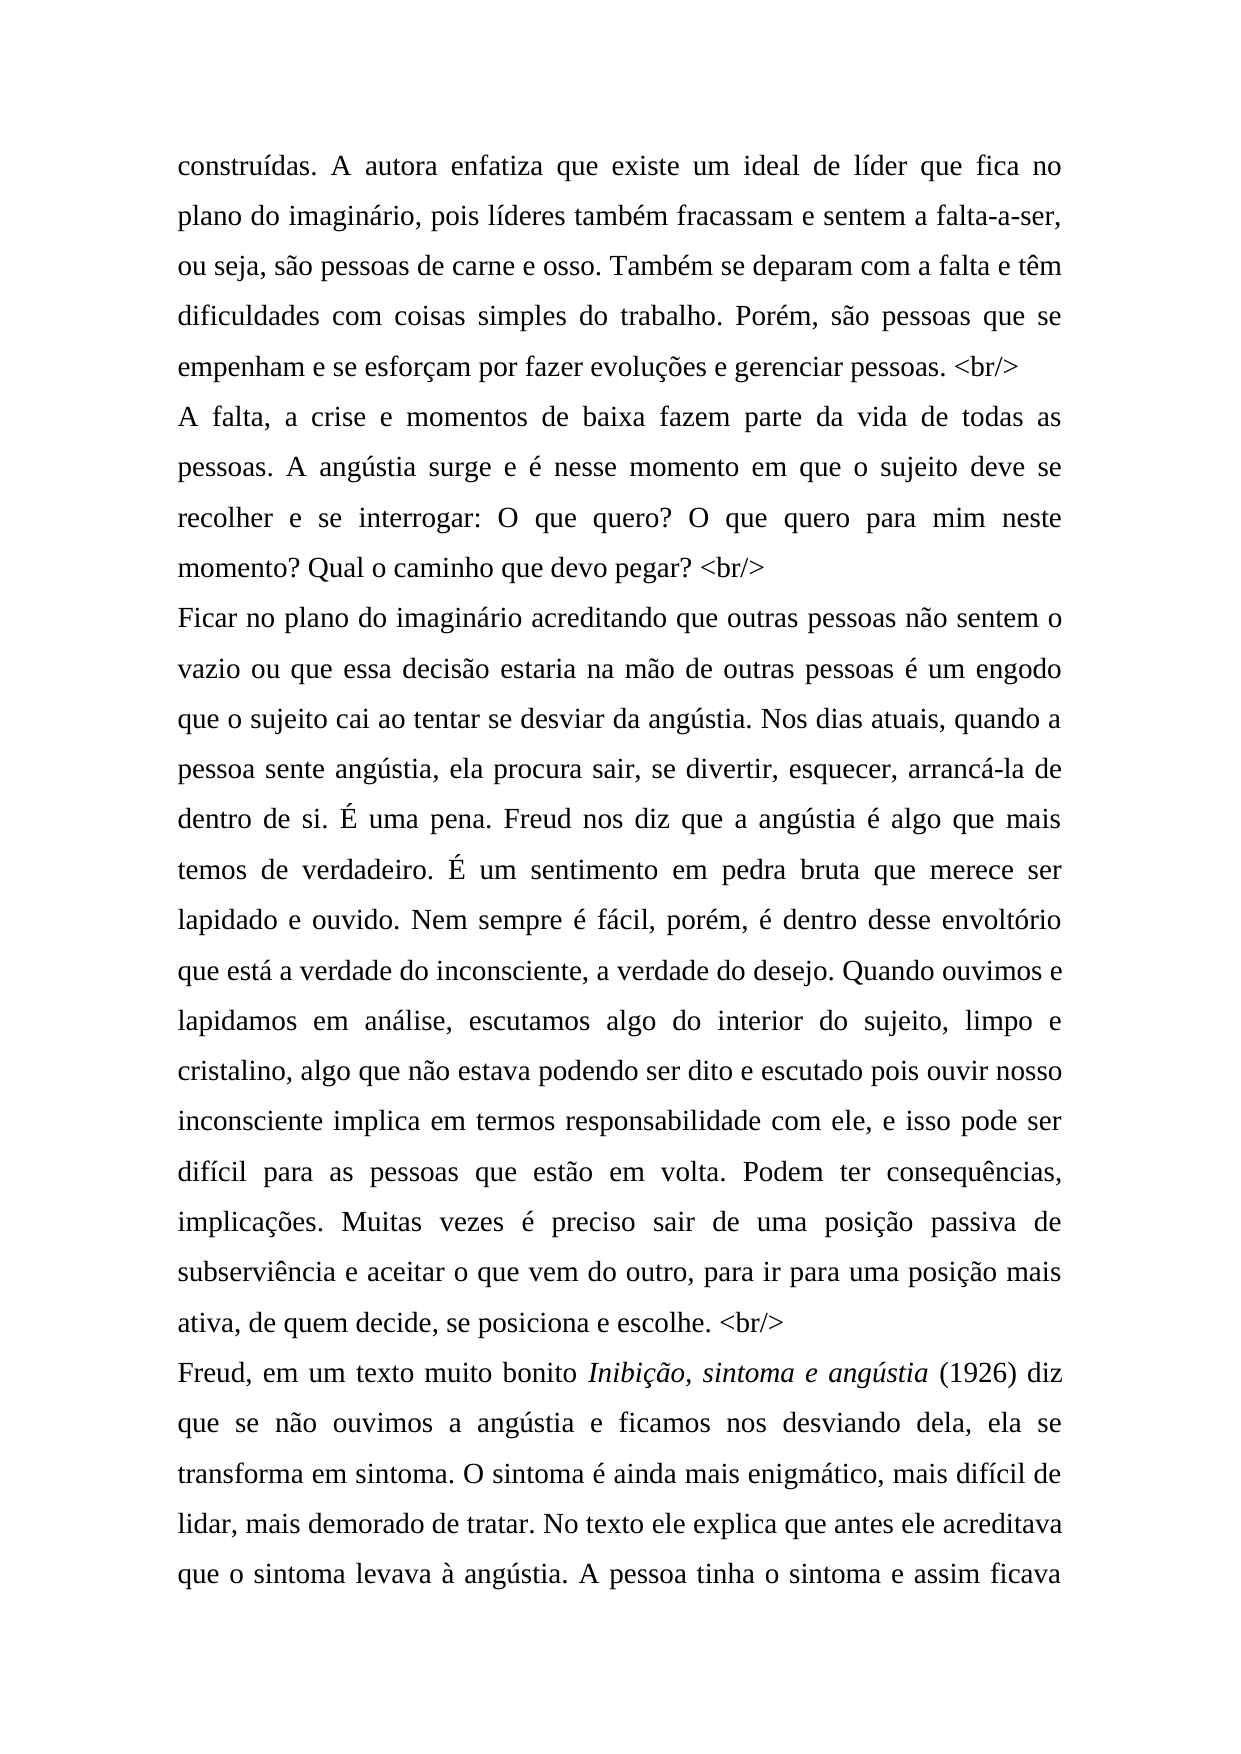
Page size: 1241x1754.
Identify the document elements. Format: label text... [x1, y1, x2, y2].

text Ficar no plano do imaginário acreditando que outras pessoas não sentem o vazio ou que essa decisão estaria na mão de outras pessoas é um engodo que o sujeito cai ao tentar se desviar da angústia. Nos dias atuais, quando a pessoa sente angústia, ela procura sair, se divertir, esquecer, arrancá-la de dentro de si. É uma pena. Freud nos diz que a angústia é algo que mais temos de verdadeiro. É um sentimento em pedra bruta que merece ser lapidado e ouvido. Nem sempre é fácil, porém, é dentro desse envoltório que está a verdade do inconsciente, a verdade do desejo. Quando ouvimos e lapidamos em análise, escutamos algo do interior do sujeito, limpo e cristalino, algo que não estava podendo ser dito e escutado pois ouvir nosso inconsciente implica em termos responsabilidade com ele, e isso pode ser difícil para as pessoas que estão em volta. Podem ter consequências, implicações. Muitas vezes é preciso sair de uma posição passiva de subserviência e aceitar o que vem do outro, para ir para uma posição mais ativa, de quem decide, se posiciona e escolhe. <br/> [177, 600, 1063, 1338]
text A falta, a crise e momentos de baixa fazem parte da vida de todas as pessoas. A angústia surge e é nesse momento em que o sujeito deve se recolher e se interrogar: O que quero? O que quero para mim neste momento? Qual o caminho que devo pegar? <br/> [177, 399, 1063, 584]
